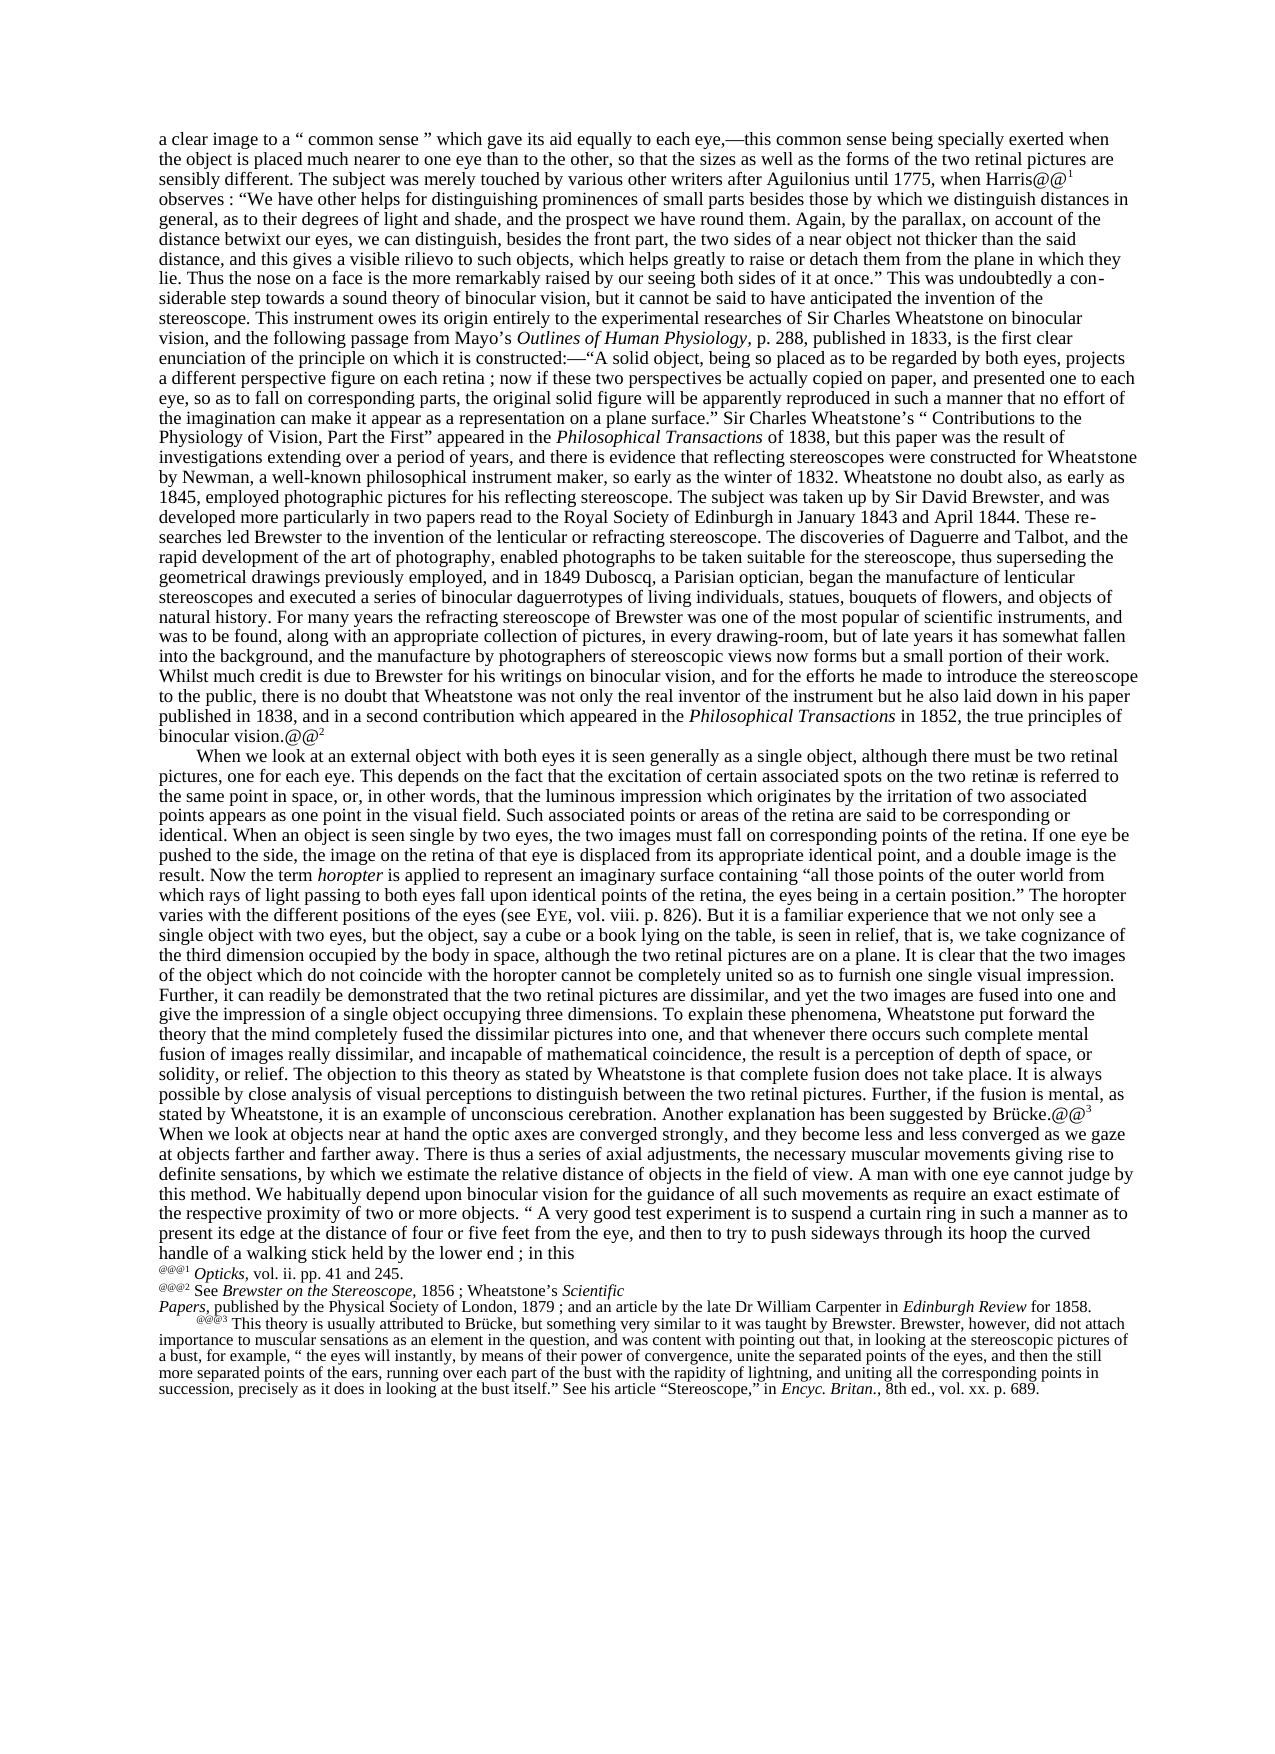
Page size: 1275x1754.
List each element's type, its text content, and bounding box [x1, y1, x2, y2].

text @@@3 This theory is usually attributed to Brücke, but something very similar to it was taught by Brewster. Brewster, however, did not attach importance to muscular sensations as an element in the question, and was content with pointing out that, in looking at the stereoscopic pictures of a bust, for example, “ the eyes will instantly, by means of their power of convergence, unite the separated points of the eyes, and then the still more separated points of the ears, running over each part of the bust with the rapidity of lightning, and uniting all the corresponding points in succession, precisely as it does in looking at the bust itself.” See his article “Stereoscope,” in Encyc. Britan., 8th ed., vol. xx. p. 689. [158, 1316, 1138, 1398]
text @@@2 See Brewster on the Stereoscope, 1856 ; Wheatstone’s Scientific [158, 1283, 1138, 1300]
text Papers, published by the Physical Society of London, 1879 ; and an article by the late Dr William Carpenter in Edinburgh Review for 1858. [158, 1300, 1138, 1316]
text @@@1 Opticks, vol. ii. pp. 41 and 245. [158, 1264, 1138, 1283]
text a clear image to a “ common sense ” which gave its aid equally to each eye,—this common sense being specially exerted when the object is placed much nearer to one eye than to the other, so that the sizes as well as the forms of the two retinal pictures are sensibly different. The subject was merely touched by various other writers after Aguilonius until 1775, when Harris@@1 observes : “We have other helps for distinguishing prominences of small parts besides those by which we distinguish distances in general, as to their degrees of light and shade, and the prospect we have round them. Again, by the parallax, on account of the distance betwixt our eyes, we can distinguish, besides the front part, the two sides of a near object not thicker than the said distance, and this gives a visible rilievo to such objects, which helps greatly to raise or detach them from the plane in which they lie. Thus the nose on a face is the more remarkably raised by our seeing both sides of it at once.” This was undoubtedly a considerable step towards a sound theory of binocular vision, but it cannot be said to have anticipated the invention of the stereoscope. This instrument owes its origin entirely to the experimental researches of Sir Charles Wheatstone on binocular vision, and the following passage from Mayo’s Outlines of Human Physiology, p. 288, published in 1833, is the first clear enunciation of the principle on which it is constructed:—“A solid object, being so placed as to be regarded by both eyes, projects a different perspective figure on each retina ; now if these two perspectives be actually copied on paper, and presented one to each eye, so as to fall on corresponding parts, the original solid figure will be apparently reproduced in such a manner that no effort of the imagination can make it appear as a representation on a plane surface.” Sir Charles Wheatstone’s “ Contributions to the Physiology of Vision, Part the First” appeared in the Philosophical Transactions of 1838, but this paper was the result of investigations extending over a period of years, and there is evidence that reflecting stereoscopes were constructed for Wheatstone by Newman, a well-known philosophical instrument maker, so early as the winter of 1832. Wheatstone no doubt also, as early as 1845, employed photographic pictures for his reflecting stereoscope. The subject was taken up by Sir David Brewster, and was developed more particularly in two papers read to the Royal Society of Edinburgh in January 1843 and April 1844. These researches led Brewster to the invention of the lenticular or refracting stereoscope. The discoveries of Daguerre and Talbot, and the rapid development of the art of photography, enabled photographs to be taken suitable for the stereoscope, thus superseding the geometrical drawings previously employed, and in 1849 Duboscq, a Parisian optician, began the manufacture of lenticular stereoscopes and executed a series of binocular daguerrotypes of living individuals, statues, bouquets of flowers, and objects of natural history. For many years the refracting stereoscope of Brewster was one of the most popular of scientific instruments, and was to be found, along with an appropriate collection of pictures, in every drawing-room, but of late years it has somewhat fallen into the background, and the manufacture by photographers of stereoscopic views now forms but a small portion of their work. Whilst much credit is due to Brewster for his writings on binocular vision, and for the efforts he made to introduce the stereoscope to the public, there is no doubt that Wheatstone was not only the real inventor of the instrument but he also laid down in his paper published in 1838, and in a second contribution which appeared in the Philosophical Transactions in 1852, the true principles of binocular vision.@@2 [158, 130, 1138, 746]
text When we look at an external object with both eyes it is seen generally as a single object, although there must be two retinal pictures, one for each eye. This depends on the fact that the excitation of certain associated spots on the two retinæ is referred to the same point in space, or, in other words, that the luminous impression which originates by the irritation of two associated points appears as one point in the visual field. Such associated points or areas of the retina are said to be corresponding or identical. When an object is seen single by two eyes, the two images must fall on corresponding points of the retina. If one eye be pushed to the side, the image on the retina of that eye is displaced from its appropriate identical point, and a double image is the result. Now the term horopter is applied to represent an imaginary surface containing “all those points of the outer world from which rays of light passing to both eyes fall upon identical points of the retina, the eyes being in a certain position.” The horopter varies with the different positions of the eyes (see Eye, vol. viii. p. 826). But it is a familiar experience that we not only see a single object with two eyes, but the object, say a cube or a book lying on the table, is seen in relief, that is, we take cognizance of the third dimension occupied by the body in space, although the two retinal pictures are on a plane. It is clear that the two images of the object which do not coincide with the horopter cannot be completely united so as to furnish one single visual impression. Further, it can readily be demonstrated that the two retinal pictures are dissimilar, and yet the two images are fused into one and give the impression of a single object occupying three dimensions. To explain these phenomena, Wheatstone put forward the theory that the mind completely fused the dissimilar pictures into one, and that whenever there occurs such complete mental fusion of images really dissimilar, and incapable of mathematical coincidence, the result is a perception of depth of space, or solidity, or relief. The objection to this theory as stated by Wheatstone is that complete fusion does not take place. It is always possible by close analysis of visual perceptions to distinguish between the two retinal pictures. Further, if the fusion is mental, as stated by Wheatstone, it is an example of unconscious cerebration. Another explanation has been suggested by Brücke.@@3 When we look at objects near at hand the optic axes are converged strongly, and they become less and less converged as we gaze at objects farther and farther away. There is thus a series of axial adjustments, the necessary muscular movements giving rise to definite sensations, by which we estimate the relative distance of objects in the field of view. A man with one eye cannot judge by this method. We habitually depend upon binocular vision for the guidance of all such movements as require an exact estimate of the respective proximity of two or more objects. “ A very good test experiment is to suspend a curtain ring in such a manner as to present its edge at the distance of four or five feet from the eye, and then to try to push sideways through its hoop the curved handle of a walking stick held by the lower end ; in this [158, 746, 1138, 1264]
